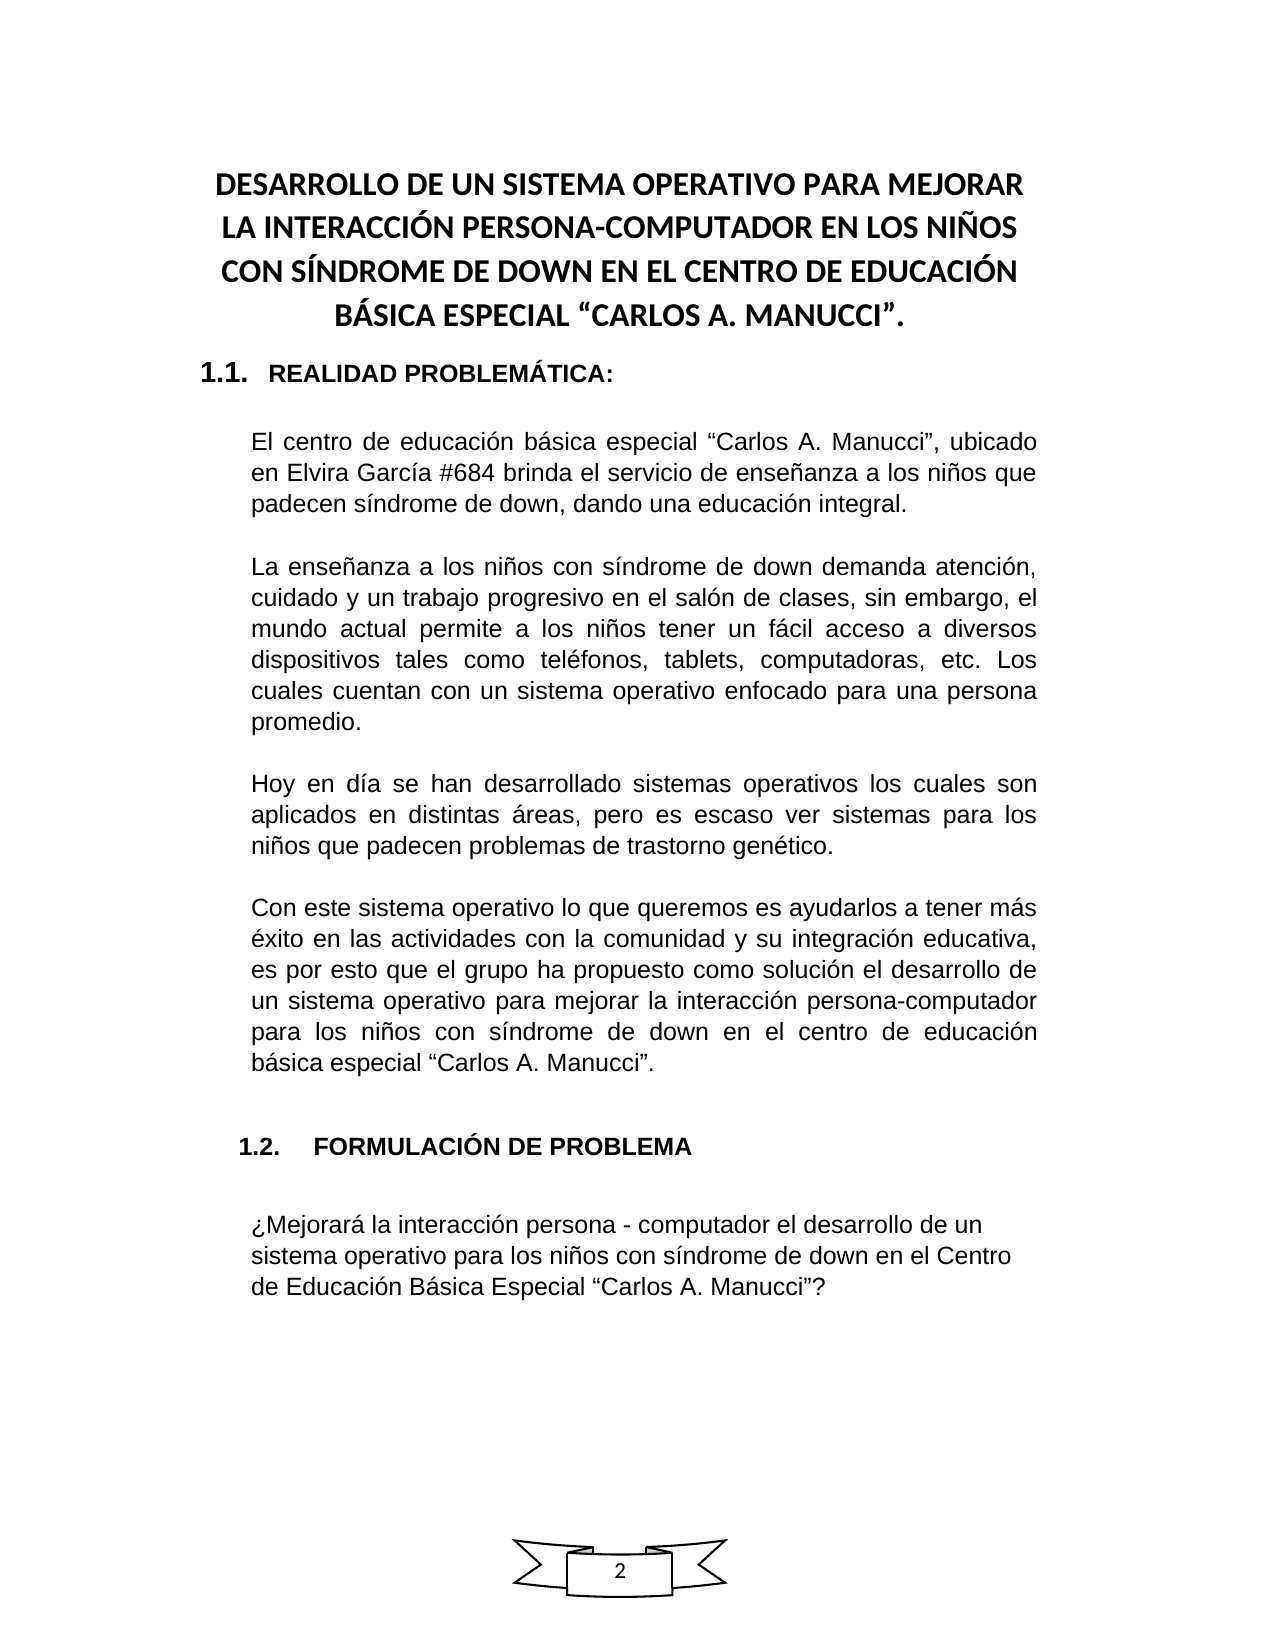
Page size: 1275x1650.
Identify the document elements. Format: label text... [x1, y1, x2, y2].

subtitle FORMULACIÓN DE PROBLEMA [238, 1132, 1039, 1161]
list Con este sistema operativo lo que queremos es ayudarlos a tener más éxito en las actividades con la comunidad y su integración educativa, es por esto que el grupo ha propuesto como solución el desarrollo de un sistema operativo para mejorar la interacción persona-computador para los niños con síndrome de down en el centro de educación básica especial “Carlos A. Manucci”. [251, 893, 1039, 1077]
list ¿Mejorará la interacción persona - computador el desarrollo de un sistema operativo para los niños con síndrome de down en el Centro de Educación Básica Especial “Carlos A. Manucci”? [251, 1210, 1039, 1301]
list El centro de educación básica especial “Carlos A. Manucci”, ubicado en Elvira García #684 brinda el servicio de enseñanza a los niños que padecen síndrome de down, dando una educación integral. [251, 427, 1039, 518]
list REALIDAD PROBLEMÁTICA: [200, 355, 1039, 388]
list La enseñanza a los niños con síndrome de down demanda atención, cuidado y un trabajo progresivo en el salón de clases, sin embargo, el mundo actual permite a los niños tener un fácil acceso a diversos dispositivos tales como teléfonos, tablets, computadoras, etc. Los cuales cuentan con un sistema operativo enfocado para una persona promedio. [251, 551, 1039, 735]
list Hoy en día se han desarrollado sistemas operativos los cuales son aplicados en distintas áreas, pero es escaso ver sistemas para los niños que padecen problemas de trastorno genético. [251, 769, 1039, 859]
text DESARROLLO DE UN SISTEMA OPERATIVO PARA MEJORAR LA INTERACCIÓN PERSONA-COMPUTADOR EN LOS NIÑOS CON SÍNDROME DE DOWN EN EL CENTRO DE EDUCACIÓN BÁSICA ESPECIAL “CARLOS A. MANUCCI”. [201, 162, 1039, 335]
